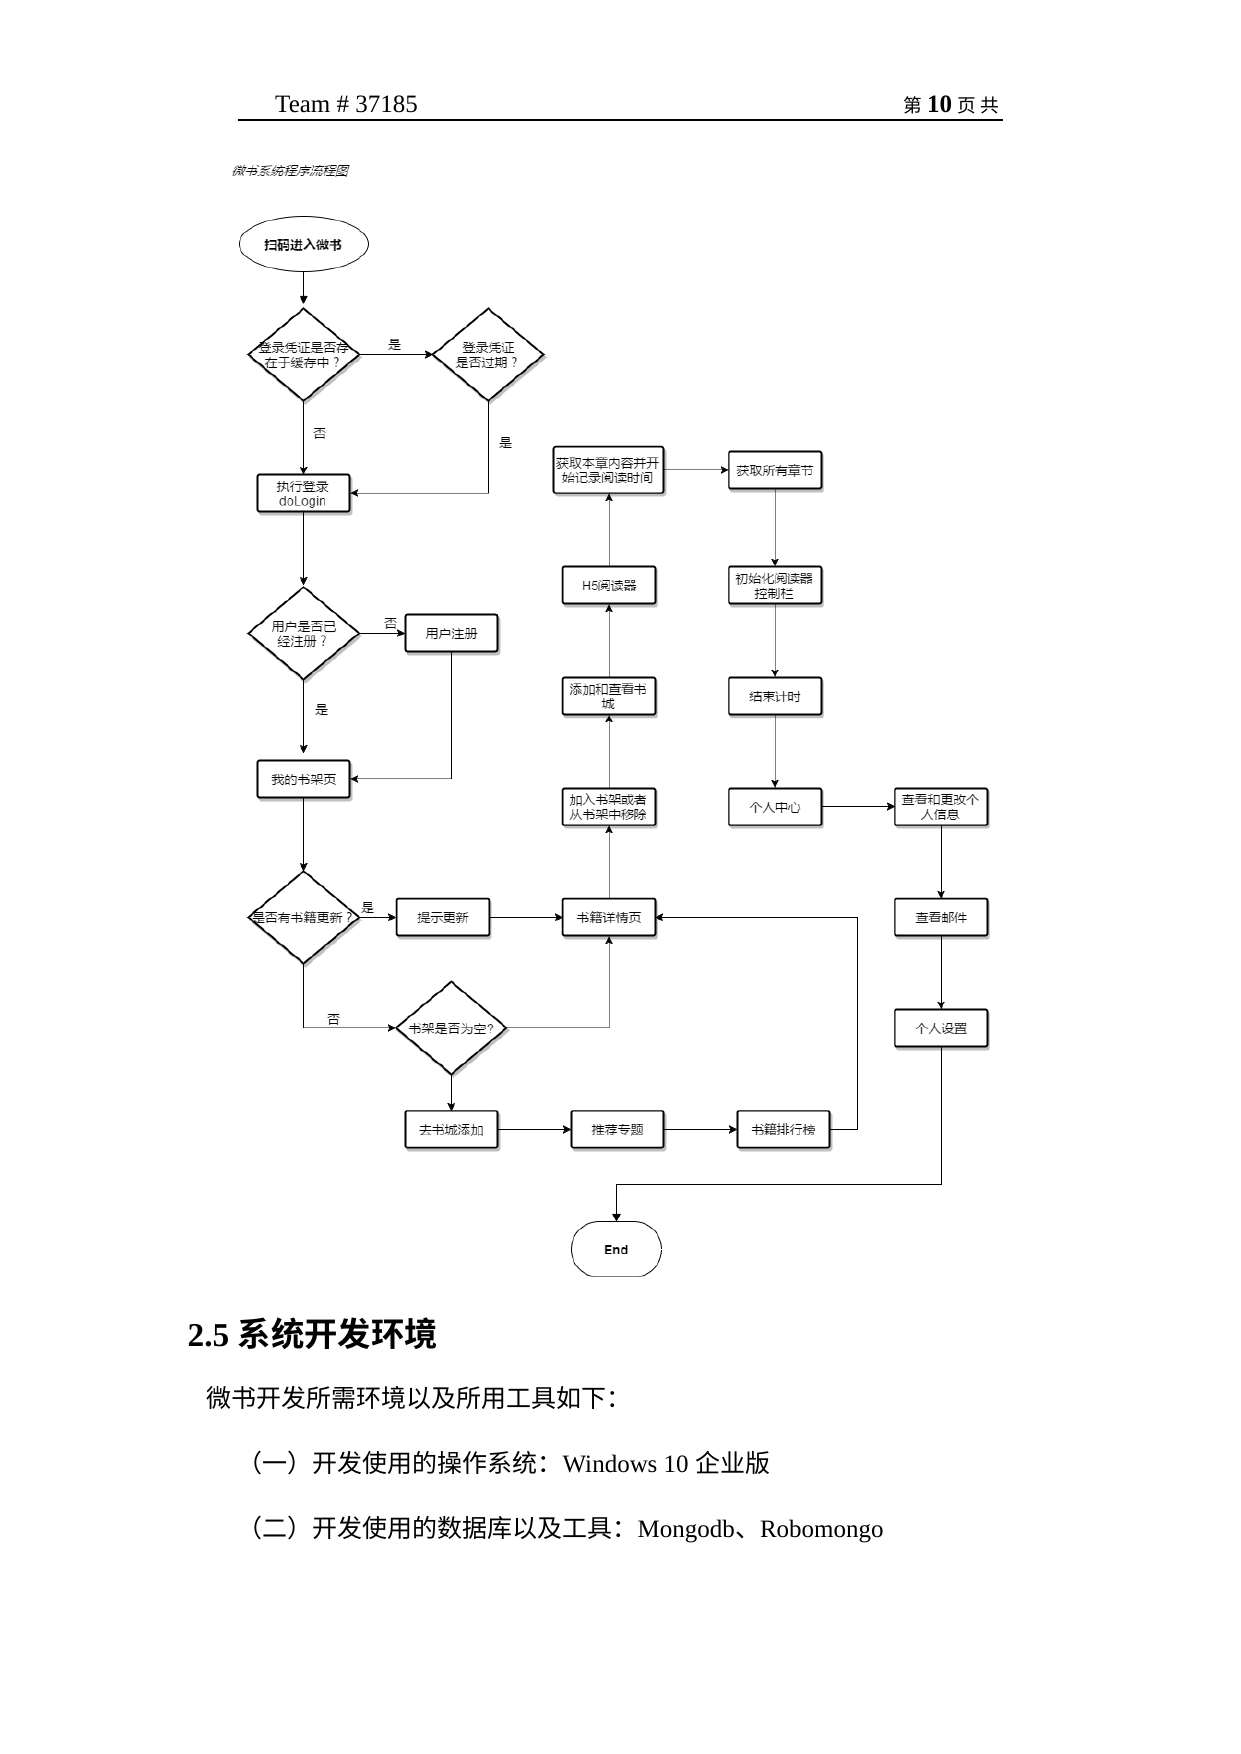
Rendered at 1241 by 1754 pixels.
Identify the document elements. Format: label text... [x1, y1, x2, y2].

subtitle 2.5 系统开发环境 [187, 1299, 1053, 1364]
list 开发使用的数据库以及工具：Mongodb、Robomongo [187, 1494, 1032, 1559]
text 微书开发所需环境以及所用工具如下： [187, 1364, 1032, 1429]
list 开发使用的操作系统：Windows 10 企业版 [187, 1429, 1032, 1494]
